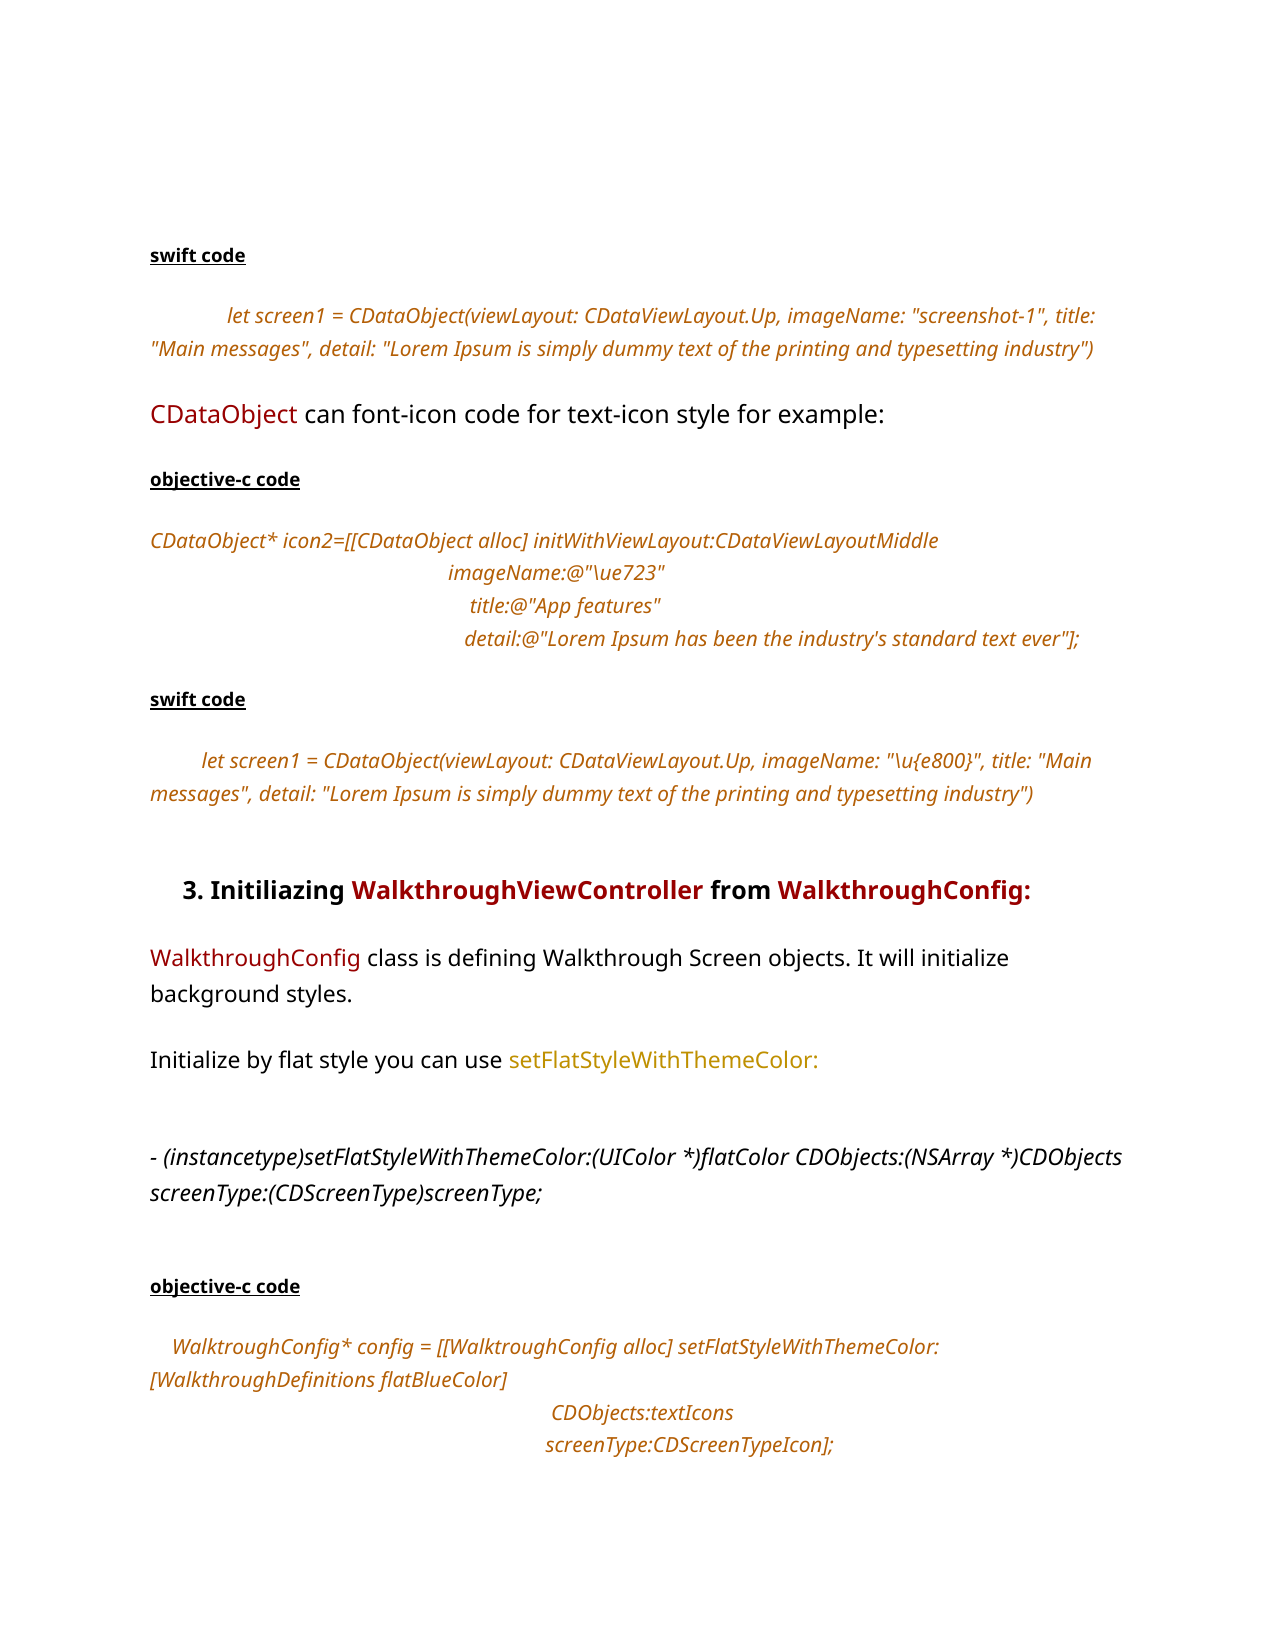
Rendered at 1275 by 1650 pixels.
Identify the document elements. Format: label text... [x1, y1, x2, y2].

text objective-c code [150, 466, 1125, 492]
text let screen1 = CDataObject(viewLayout: CDataViewLayout.Up, imageName: "screenshot-1", title: "Main messages", detail: "Lorem Ipsum is simply dummy text of the printing and typesetting industry") [150, 302, 1125, 363]
text - (instancetype)setFlatStyleWithThemeColor:(UIColor *)flatColor CDObjects:(NSArray *)CDObjects screenType:(CDScreenType)screenType; [150, 1141, 1125, 1208]
text let screen1 = CDataObject(viewLayout: CDataViewLayout.Up, imageName: "\u{e800}", title: "Main messages", detail: "Lorem Ipsum is simply dummy text of the printing and typesetting industry") [150, 746, 1125, 807]
text detail:@"Lorem Ipsum has been the industry's standard text ever"]; [150, 624, 1125, 652]
text Initialize by flat style you can use setFlatStyleWithThemeColor: [150, 1044, 1125, 1076]
text CDataObject* icon2=[[CDataObject alloc] initWithViewLayout:CDataViewLayoutMiddle [150, 526, 1125, 554]
text 3. Initiliazing WalkthroughViewController from WalkthroughConfig: [150, 873, 1125, 907]
text title:@"App features" [150, 591, 1125, 619]
text CDataObject can font-icon code for text-icon style for example: [150, 397, 1125, 431]
text objective-c code [150, 1273, 1125, 1298]
text imageName:@"\ue723" [150, 558, 1125, 587]
text swift code [150, 687, 1125, 712]
text screenType:CDScreenTypeIcon]; [150, 1430, 1125, 1459]
text WalkthroughConfig class is defining Walkthrough Screen objects. It will initialize background styles. [150, 942, 1125, 1009]
text WalktroughConfig* config = [[WalktroughConfig alloc] setFlatStyleWithThemeColor:[WalkthroughDefinitions flatBlueColor] [150, 1332, 1125, 1393]
text swift code [150, 242, 1125, 268]
text CDObjects:textIcons [150, 1398, 1125, 1426]
